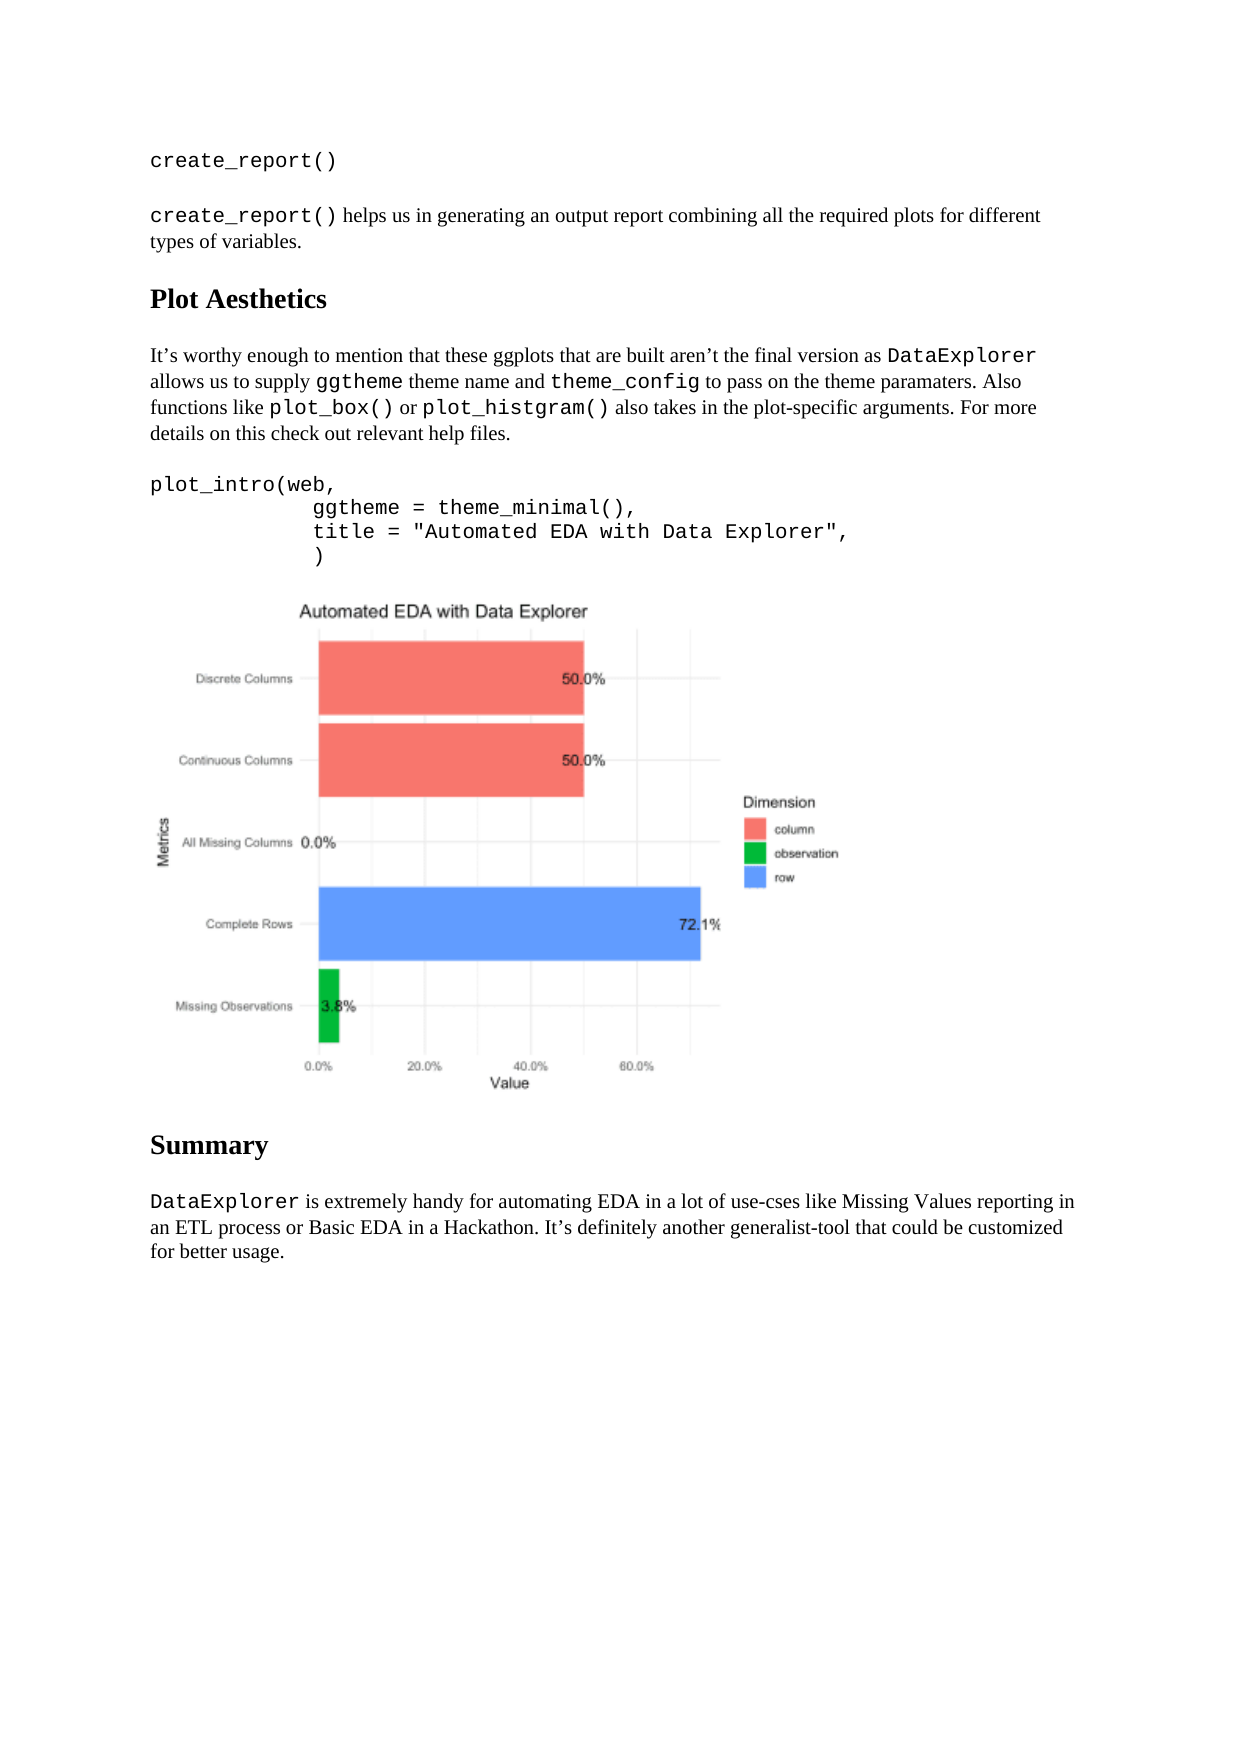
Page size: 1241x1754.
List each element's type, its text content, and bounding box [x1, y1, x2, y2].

text create_report() [150, 150, 1090, 174]
text ggtheme = theme_minimal(), [150, 497, 1090, 521]
text Summary [150, 1128, 1090, 1160]
text title = "Automated EDA with Data Explorer", [150, 521, 1090, 545]
text It’s worthy enough to mention that these ggplots that are built aren’t the final version as DataExplorer allows us to supply ggtheme theme name and theme_config to pass on the theme paramaters. Also functions like plot_box() or plot_histgram() also takes in the plot-specific arguments. For more details on this check out relevant help files. [150, 343, 1090, 444]
text Plot Aesthetics [150, 282, 1090, 314]
text plot_intro(web, [150, 474, 1090, 497]
picture [150, 597, 854, 1099]
text DataExplorer is extremely handy for automating EDA in a lot of use-cses like Missing Values reporting in an ETL process or Basic EDA in a Hackathon. It’s definitely another generalist-tool that could be customized for better usage. [150, 1189, 1090, 1263]
text ) [150, 545, 1090, 568]
text create_report() helps us in generating an output report combining all the required plots for different types of variables. [150, 203, 1090, 253]
